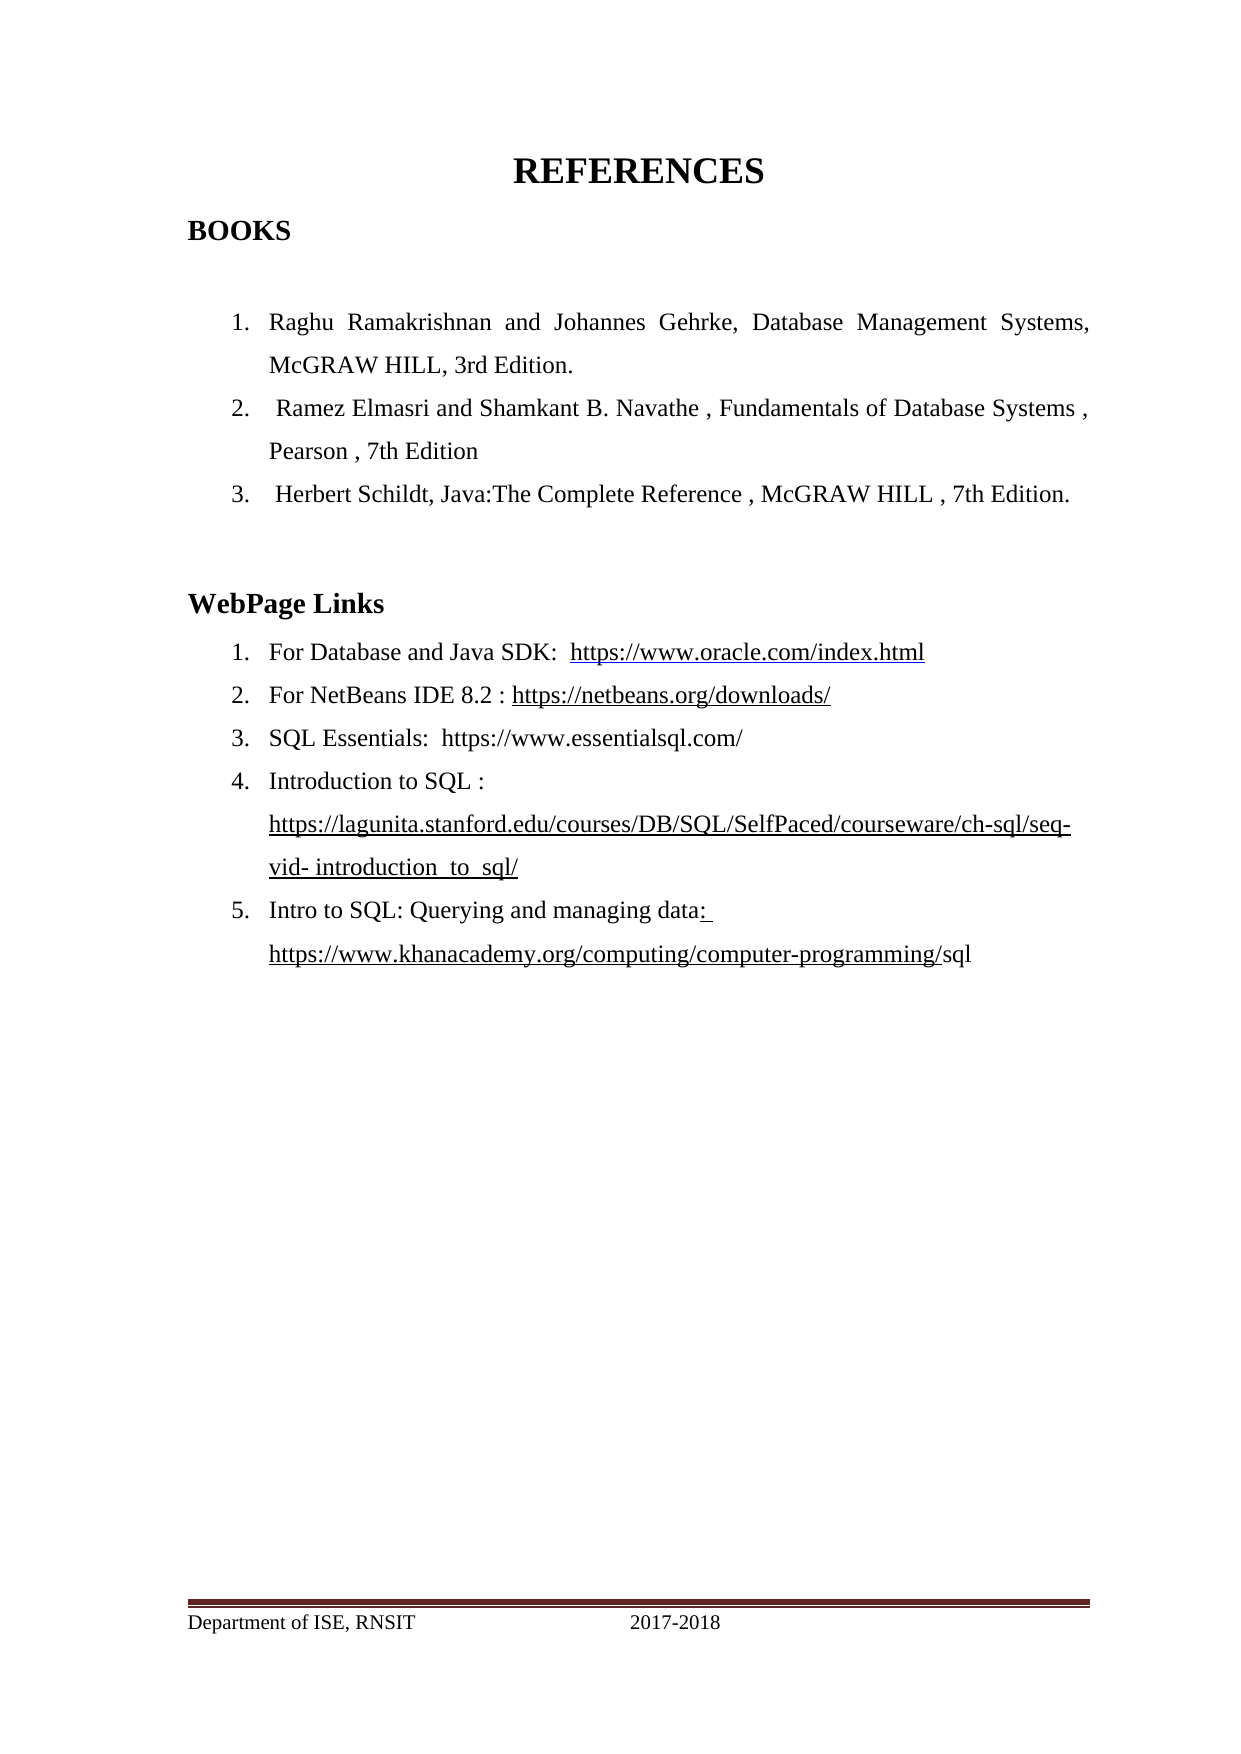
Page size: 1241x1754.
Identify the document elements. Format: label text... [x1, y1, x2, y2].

text REFERENCES [187, 149, 1090, 192]
list For Database and Java SDK: https://www.oracle.com/index.html [231, 637, 1090, 666]
list For NetBeans IDE 8.2 : https://netbeans.org/downloads/ [231, 680, 1090, 709]
list Introduction to SQL : [231, 766, 1090, 795]
list Intro to SQL: Querying and managing data: https://www.khanacademy.org/computing/computer-programming/sql [231, 896, 1090, 967]
list Raghu Ramakrishnan and Johannes Gehrke, Database Management Systems, McGRAW HILL, 3rd Edition. [231, 307, 1090, 379]
text BOOKS [187, 213, 1090, 247]
list Ramez Elmasri and Shamkant B. Navathe , Fundamentals of Database Systems , Pearson , 7th Edition [231, 393, 1090, 465]
list https://lagunita.stanford.edu/courses/DB/SQL/SelfPaced/courseware/ch-sql/seq-vid- introduction_to_sql/ [269, 809, 1090, 881]
text WebPage Links [187, 586, 1090, 620]
list SQL Essentials: https://www.essentialsql.com/ [231, 723, 1090, 752]
list Herbert Schildt, Java:The Complete Reference , McGRAW HILL , 7th Edition. [231, 479, 1090, 508]
